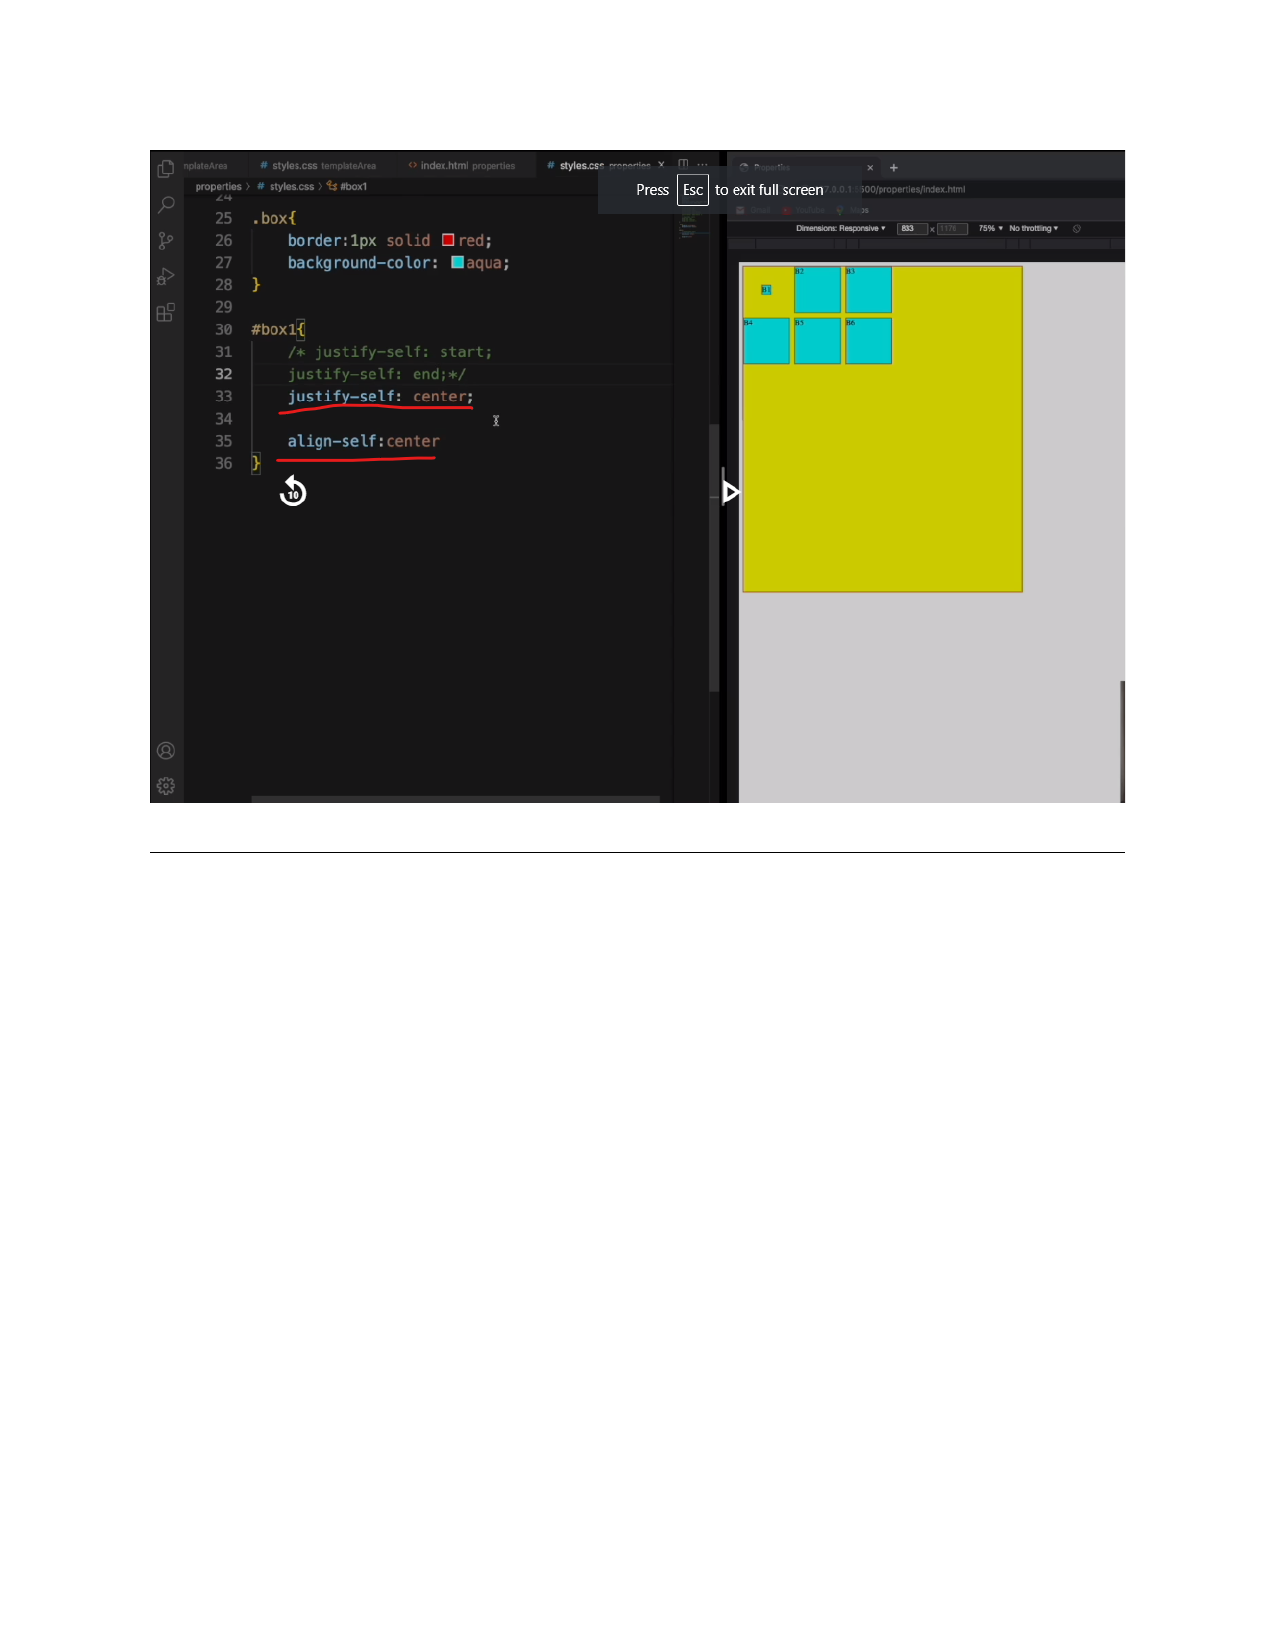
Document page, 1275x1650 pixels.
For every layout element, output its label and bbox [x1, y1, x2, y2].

picture [150, 150, 1125, 803]
